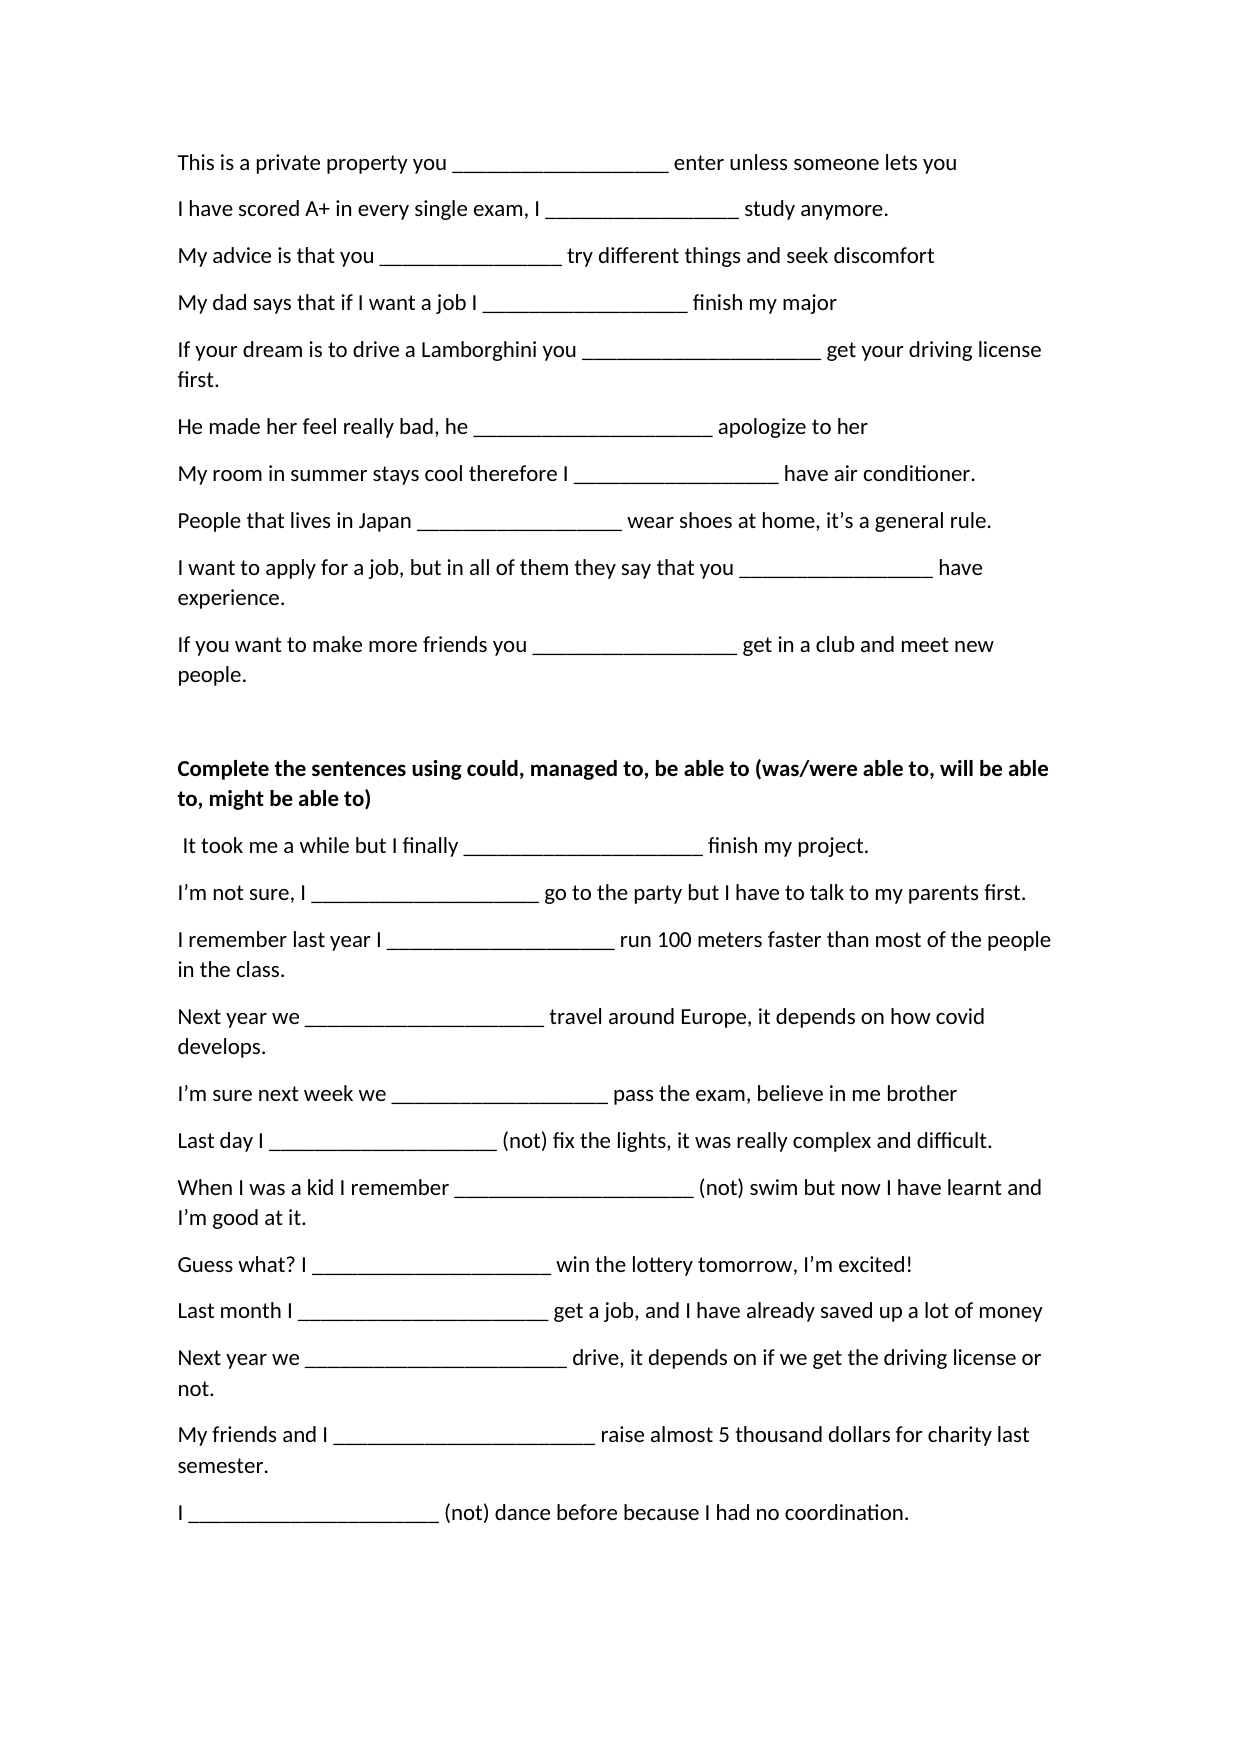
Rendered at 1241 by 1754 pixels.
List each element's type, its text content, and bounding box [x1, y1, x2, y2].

text People that lives in Japan __________________ wear shoes at home, it’s a general rule. [177, 506, 1063, 534]
text He made her feel really bad, he _____________________ apologize to her [177, 412, 1063, 440]
text I remember last year I ____________________ run 100 meters faster than most of the people in the class. [177, 925, 1063, 983]
text My room in summer stays cool therefore I __________________ have air conditioner. [177, 459, 1063, 487]
text When I was a kid I remember _____________________ (not) swim but now I have learnt and I’m good at it. [177, 1173, 1063, 1231]
text My friends and I _______________________ raise almost 5 thousand dollars for charity last semester. [177, 1421, 1063, 1479]
text I’m sure next week we ___________________ pass the exam, believe in me brother [177, 1079, 1063, 1107]
text It took me a while but I finally _____________________ finish my project. [177, 831, 1063, 859]
text Next year we _______________________ drive, it depends on if we get the driving license or not. [177, 1343, 1063, 1402]
text I’m not sure, I ____________________ go to the party but I have to talk to my parents first. [177, 878, 1063, 906]
text I want to apply for a job, but in all of them they say that you _________________ have experience. [177, 553, 1063, 611]
text My dad says that if I want a job I __________________ finish my major [177, 288, 1063, 316]
text I have scored A+ in every single exam, I _________________ study anymore. [177, 194, 1063, 222]
text Last day I ____________________ (not) fix the lights, it was really complex and difficult. [177, 1126, 1063, 1154]
text Next year we _____________________ travel around Europe, it depends on how covid develops. [177, 1002, 1063, 1060]
text Last month I ______________________ get a job, and I have already saved up a lot of money [177, 1297, 1063, 1324]
text My advice is that you ________________ try different things and seek discomfort [177, 241, 1063, 269]
text Guess what? I _____________________ win the lottery tomorrow, I’m excited! [177, 1250, 1063, 1278]
text Complete the sentences using could, managed to, be able to (was/were able to, will be able to, might be able to) [177, 754, 1063, 812]
text I ______________________ (not) dance before because I had no coordination. [177, 1498, 1063, 1526]
text This is a private property you ___________________ enter unless someone lets you [177, 148, 1063, 176]
text If your dream is to drive a Lamborghini you _____________________ get your driving license first. [177, 335, 1063, 393]
text If you want to make more friends you __________________ get in a club and meet new people. [177, 630, 1063, 688]
